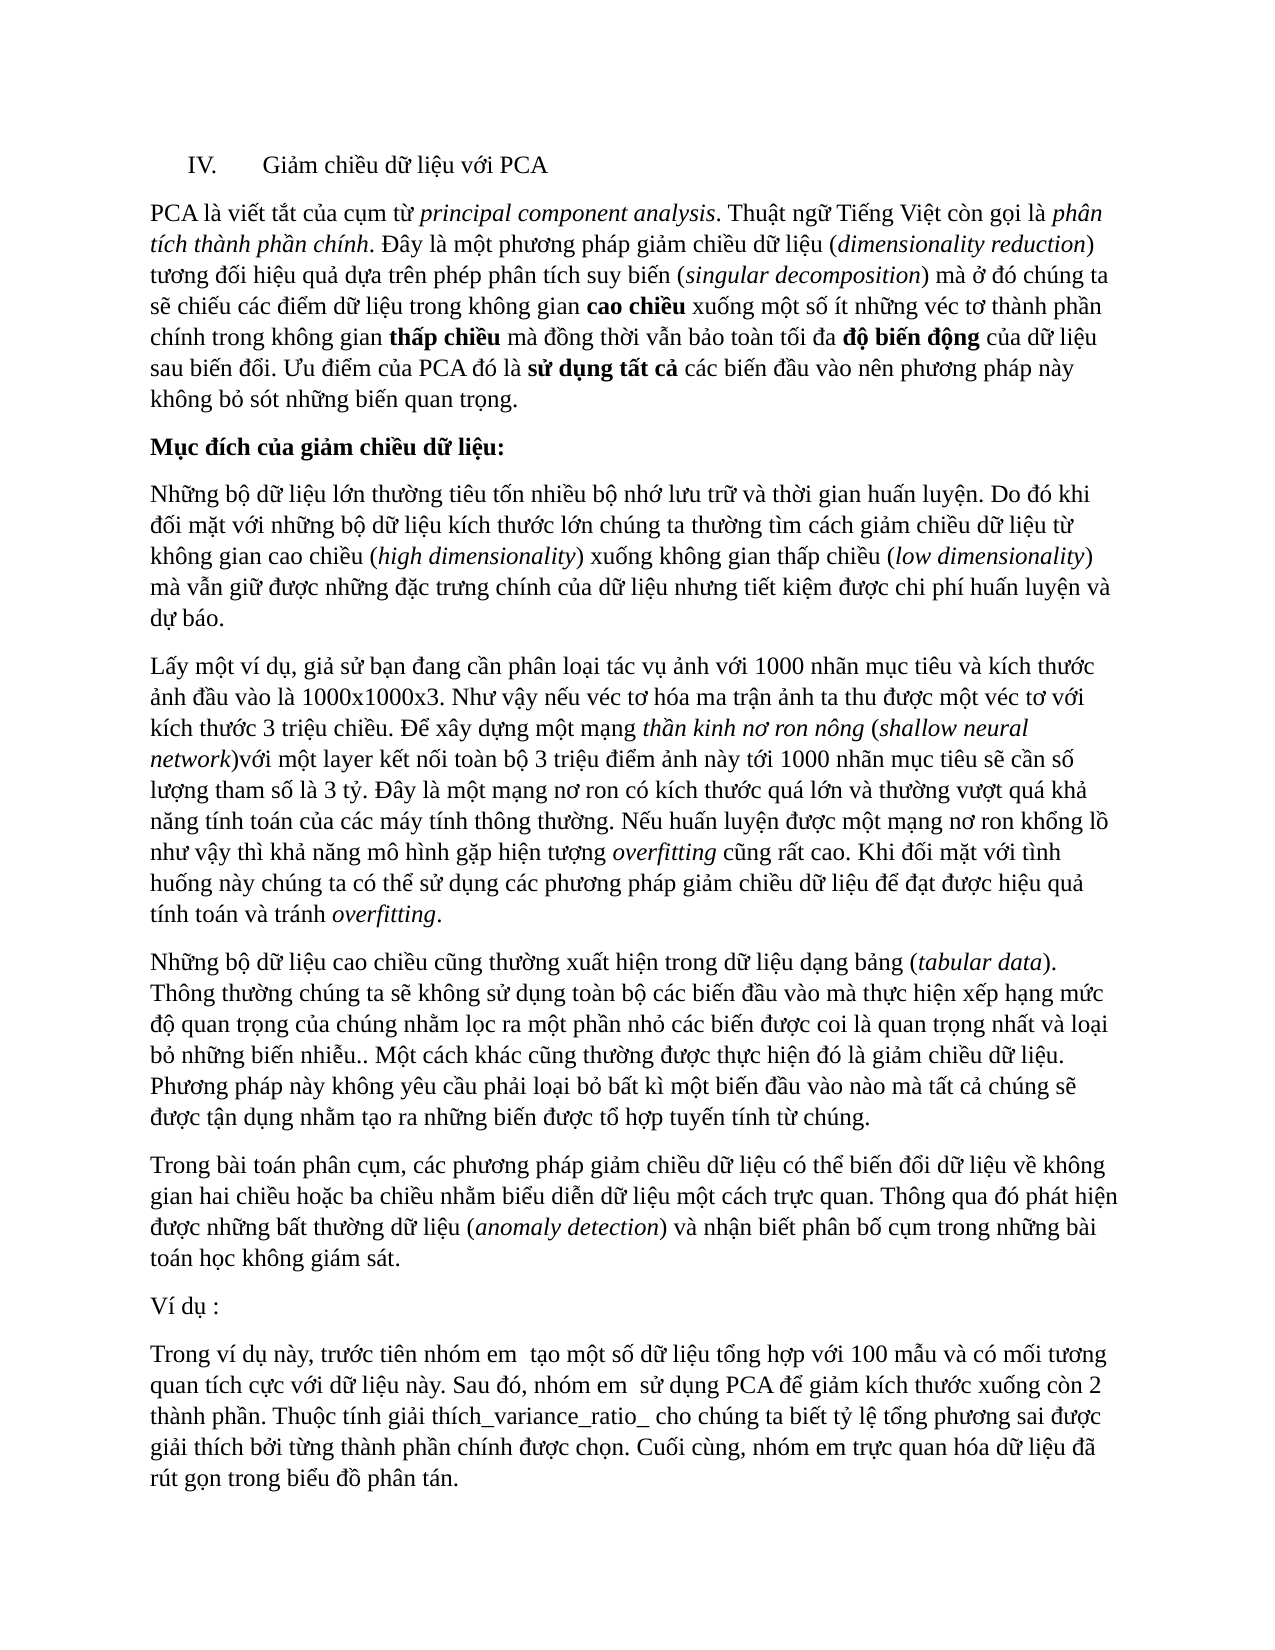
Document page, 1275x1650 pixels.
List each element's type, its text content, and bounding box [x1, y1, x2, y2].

text Mục đích của giảm chiều dữ liệu: [150, 432, 1125, 460]
text Những bộ dữ liệu cao chiều cũng thường xuất hiện trong dữ liệu dạng bảng (tabular data). Thông thường chúng ta sẽ không sử dụng toàn bộ các biến đầu vào mà thực hiện xếp hạng mức độ quan trọng của chúng nhằm lọc ra một phần nhỏ các biến được coi là quan trọng nhất và loại bỏ những biến nhiễu.. Một cách khác cũng thường được thực hiện đó là giảm chiều dữ liệu. Phương pháp này không yêu cầu phải loại bỏ bất kì một biến đầu vào nào mà tất cả chúng sẽ được tận dụng nhằm tạo ra những biến được tổ hợp tuyến tính từ chúng. [150, 947, 1125, 1131]
text Trong bài toán phân cụm, các phương pháp giảm chiều dữ liệu có thể biến đổi dữ liệu về không gian hai chiều hoặc ba chiều nhằm biểu diễn dữ liệu một cách trực quan. Thông qua đó phát hiện được những bất thường dữ liệu (anomaly detection) và nhận biết phân bố cụm trong những bài toán học không giám sát. [150, 1150, 1125, 1272]
text Ví dụ : [150, 1291, 1125, 1320]
text Trong ví dụ này, trước tiên nhóm em tạo một số dữ liệu tổng hợp với 100 mẫu và có mối tương quan tích cực với dữ liệu này. Sau đó, nhóm em sử dụng PCA để giảm kích thước xuống còn 2 thành phần. Thuộc tính giải thích_variance_ratio_ cho chúng ta biết tỷ lệ tổng phương sai được giải thích bởi từng thành phần chính được chọn. Cuối cùng, nhóm em trực quan hóa dữ liệu đã rút gọn trong biểu đồ phân tán. [150, 1339, 1125, 1492]
text PCA là viết tắt của cụm từ principal component analysis. Thuật ngữ Tiếng Việt còn gọi là phân tích thành phần chính. Đây là một phương pháp giảm chiều dữ liệu (dimensionality reduction) tương đối hiệu quả dựa trên phép phân tích suy biến (singular decomposition) mà ở đó chúng ta sẽ chiếu các điểm dữ liệu trong không gian cao chiều xuống một số ít những véc tơ thành phần chính trong không gian thấp chiều mà đồng thời vẫn bảo toàn tối đa độ biến động của dữ liệu sau biến đổi. Ưu điểm của PCA đó là sử dụng tất cả các biến đầu vào nên phương pháp này không bỏ sót những biến quan trọng. [150, 198, 1125, 413]
text Lấy một ví dụ, giả sử bạn đang cần phân loại tác vụ ảnh với 1000 nhãn mục tiêu và kích thước ảnh đầu vào là 1000x1000x3. Như vậy nếu véc tơ hóa ma trận ảnh ta thu được một véc tơ với kích thước 3 triệu chiều. Để xây dựng một mạng thần kinh nơ ron nông (shallow neural network)với một layer kết nối toàn bộ 3 triệu điểm ảnh này tới 1000 nhãn mục tiêu sẽ cần số lượng tham số là 3 tỷ. Đây là một mạng nơ ron có kích thước quá lớn và thường vượt quá khả năng tính toán của các máy tính thông thường. Nếu huấn luyện được một mạng nơ ron khổng lồ như vậy thì khả năng mô hình gặp hiện tượng overfitting cũng rất cao. Khi đối mặt với tình huống này chúng ta có thể sử dụng các phương pháp giảm chiều dữ liệu để đạt được hiệu quả tính toán và tránh overfitting. [150, 651, 1125, 928]
text Những bộ dữ liệu lớn thường tiêu tốn nhiều bộ nhớ lưu trữ và thời gian huấn luyện. Do đó khi đối mặt với những bộ dữ liệu kích thước lớn chúng ta thường tìm cách giảm chiều dữ liệu từ không gian cao chiều (high dimensionality) xuống không gian thấp chiều (low dimensionality) mà vẫn giữ được những đặc trưng chính của dữ liệu nhưng tiết kiệm được chi phí huấn luyện và dự báo. [150, 479, 1125, 632]
list Giảm chiều dữ liệu với PCA [187, 150, 1125, 179]
